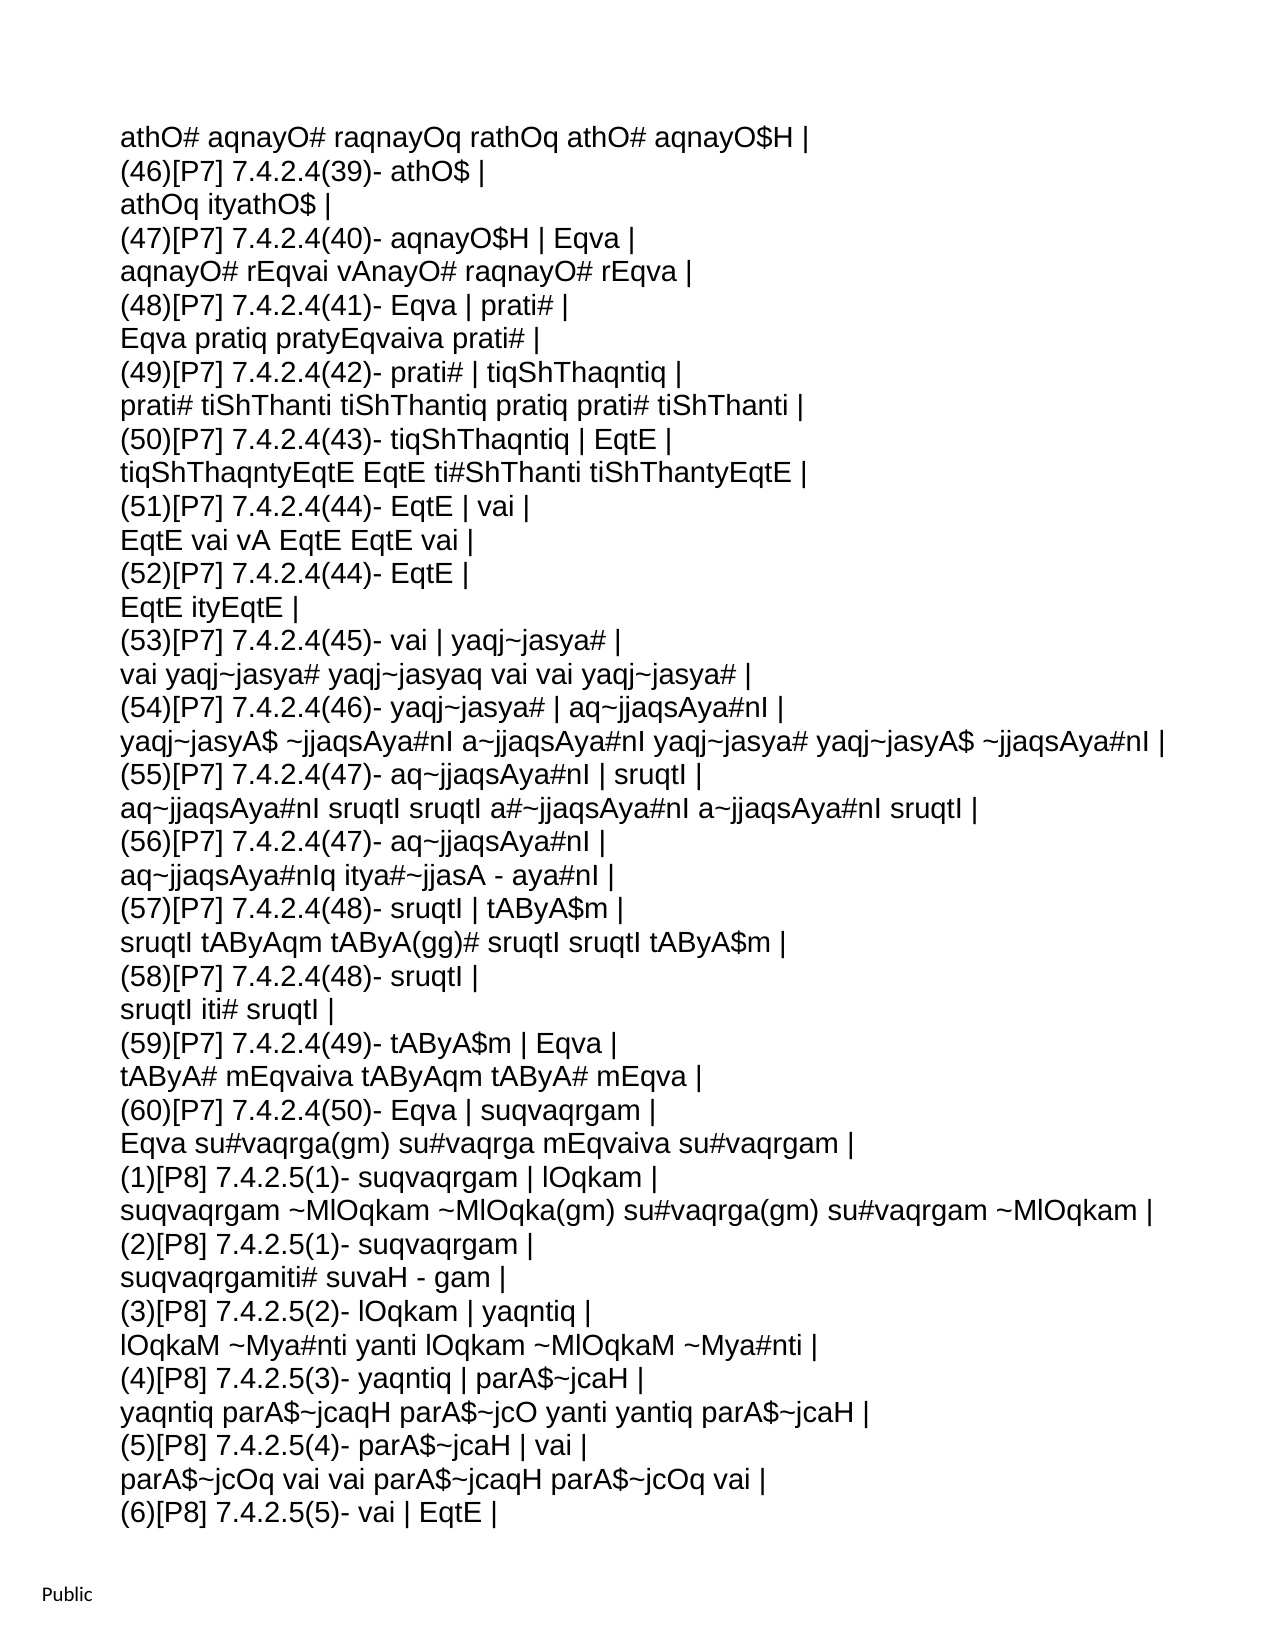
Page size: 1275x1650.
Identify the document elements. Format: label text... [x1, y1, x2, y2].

text aq~jjaqsAya#nIq itya#~jjasA - aya#nI | [120, 858, 1200, 891]
text (49)[P7] 7.4.2.4(42)- prati# | tiqShThaqntiq | [120, 355, 1200, 388]
text (58)[P7] 7.4.2.4(48)- sruqtI | [120, 958, 1200, 992]
text parA$~jcOq vai vai parA$~jcaqH parA$~jcOq vai | [120, 1462, 1200, 1495]
text (50)[P7] 7.4.2.4(43)- tiqShThaqntiq | EqtE | [120, 422, 1200, 455]
text Eqva su#vaqrga(gm) su#vaqrga mEqvaiva su#vaqrgam | [120, 1126, 1200, 1160]
text vai yaqj~jasya# yaqj~jasyaq vai vai yaqj~jasya# | [120, 657, 1200, 690]
text (5)[P8] 7.4.2.5(4)- parA$~jcaH | vai | [120, 1428, 1200, 1462]
text (1)[P8] 7.4.2.5(1)- suqvaqrgam | lOqkam | [120, 1160, 1200, 1193]
text (55)[P7] 7.4.2.4(47)- aq~jjaqsAya#nI | sruqtI | [120, 757, 1200, 791]
text (6)[P8] 7.4.2.5(5)- vai | EqtE | [120, 1495, 1200, 1529]
text athO# aqnayO# raqnayOq rathOq athO# aqnayO$H | [120, 120, 1200, 153]
text athOq ityathO$ | [120, 187, 1200, 221]
text (2)[P8] 7.4.2.5(1)- suqvaqrgam | [120, 1227, 1200, 1260]
text suqvaqrgam ~MlOqkam ~MlOqka(gm) su#vaqrga(gm) su#vaqrgam ~MlOqkam | [120, 1193, 1200, 1227]
text lOqkaM ~Mya#nti yanti lOqkam ~MlOqkaM ~Mya#nti | [120, 1327, 1200, 1361]
text suqvaqrgamiti# suvaH - gam | [120, 1260, 1200, 1294]
text aq~jjaqsAya#nI sruqtI sruqtI a#~jjaqsAya#nI a~jjaqsAya#nI sruqtI | [120, 791, 1200, 824]
text (4)[P8] 7.4.2.5(3)- yaqntiq | parA$~jcaH | [120, 1361, 1200, 1394]
text prati# tiShThanti tiShThantiq pratiq prati# tiShThanti | [120, 388, 1200, 422]
text (46)[P7] 7.4.2.4(39)- athO$ | [120, 153, 1200, 187]
text (57)[P7] 7.4.2.4(48)- sruqtI | tAByA$m | [120, 891, 1200, 925]
text sruqtI tAByAqm tAByA(gg)# sruqtI sruqtI tAByA$m | [120, 925, 1200, 958]
text (48)[P7] 7.4.2.4(41)- Eqva | prati# | [120, 288, 1200, 321]
text EqtE vai vA EqtE EqtE vai | [120, 522, 1200, 556]
text (47)[P7] 7.4.2.4(40)- aqnayO$H | Eqva | [120, 221, 1200, 254]
text tAByA# mEqvaiva tAByAqm tAByA# mEqva | [120, 1059, 1200, 1093]
text (56)[P7] 7.4.2.4(47)- aq~jjaqsAya#nI | [120, 824, 1200, 858]
text (52)[P7] 7.4.2.4(44)- EqtE | [120, 556, 1200, 589]
text yaqj~jasyA$ ~jjaqsAya#nI a~jjaqsAya#nI yaqj~jasya# yaqj~jasyA$ ~jjaqsAya#nI | [120, 724, 1200, 757]
text sruqtI iti# sruqtI | [120, 992, 1200, 1026]
text (59)[P7] 7.4.2.4(49)- tAByA$m | Eqva | [120, 1026, 1200, 1059]
text aqnayO# rEqvai vAnayO# raqnayO# rEqva | [120, 254, 1200, 288]
text (51)[P7] 7.4.2.4(44)- EqtE | vai | [120, 489, 1200, 522]
text tiqShThaqntyEqtE EqtE ti#ShThanti tiShThantyEqtE | [120, 455, 1200, 489]
text yaqntiq parA$~jcaqH parA$~jcO yanti yantiq parA$~jcaH | [120, 1394, 1200, 1428]
text EqtE ityEqtE | [120, 589, 1200, 623]
text (53)[P7] 7.4.2.4(45)- vai | yaqj~jasya# | [120, 623, 1200, 657]
text (60)[P7] 7.4.2.4(50)- Eqva | suqvaqrgam | [120, 1093, 1200, 1126]
text (54)[P7] 7.4.2.4(46)- yaqj~jasya# | aq~jjaqsAya#nI | [120, 690, 1200, 724]
text Eqva pratiq pratyEqvaiva prati# | [120, 321, 1200, 355]
text (3)[P8] 7.4.2.5(2)- lOqkam | yaqntiq | [120, 1294, 1200, 1327]
